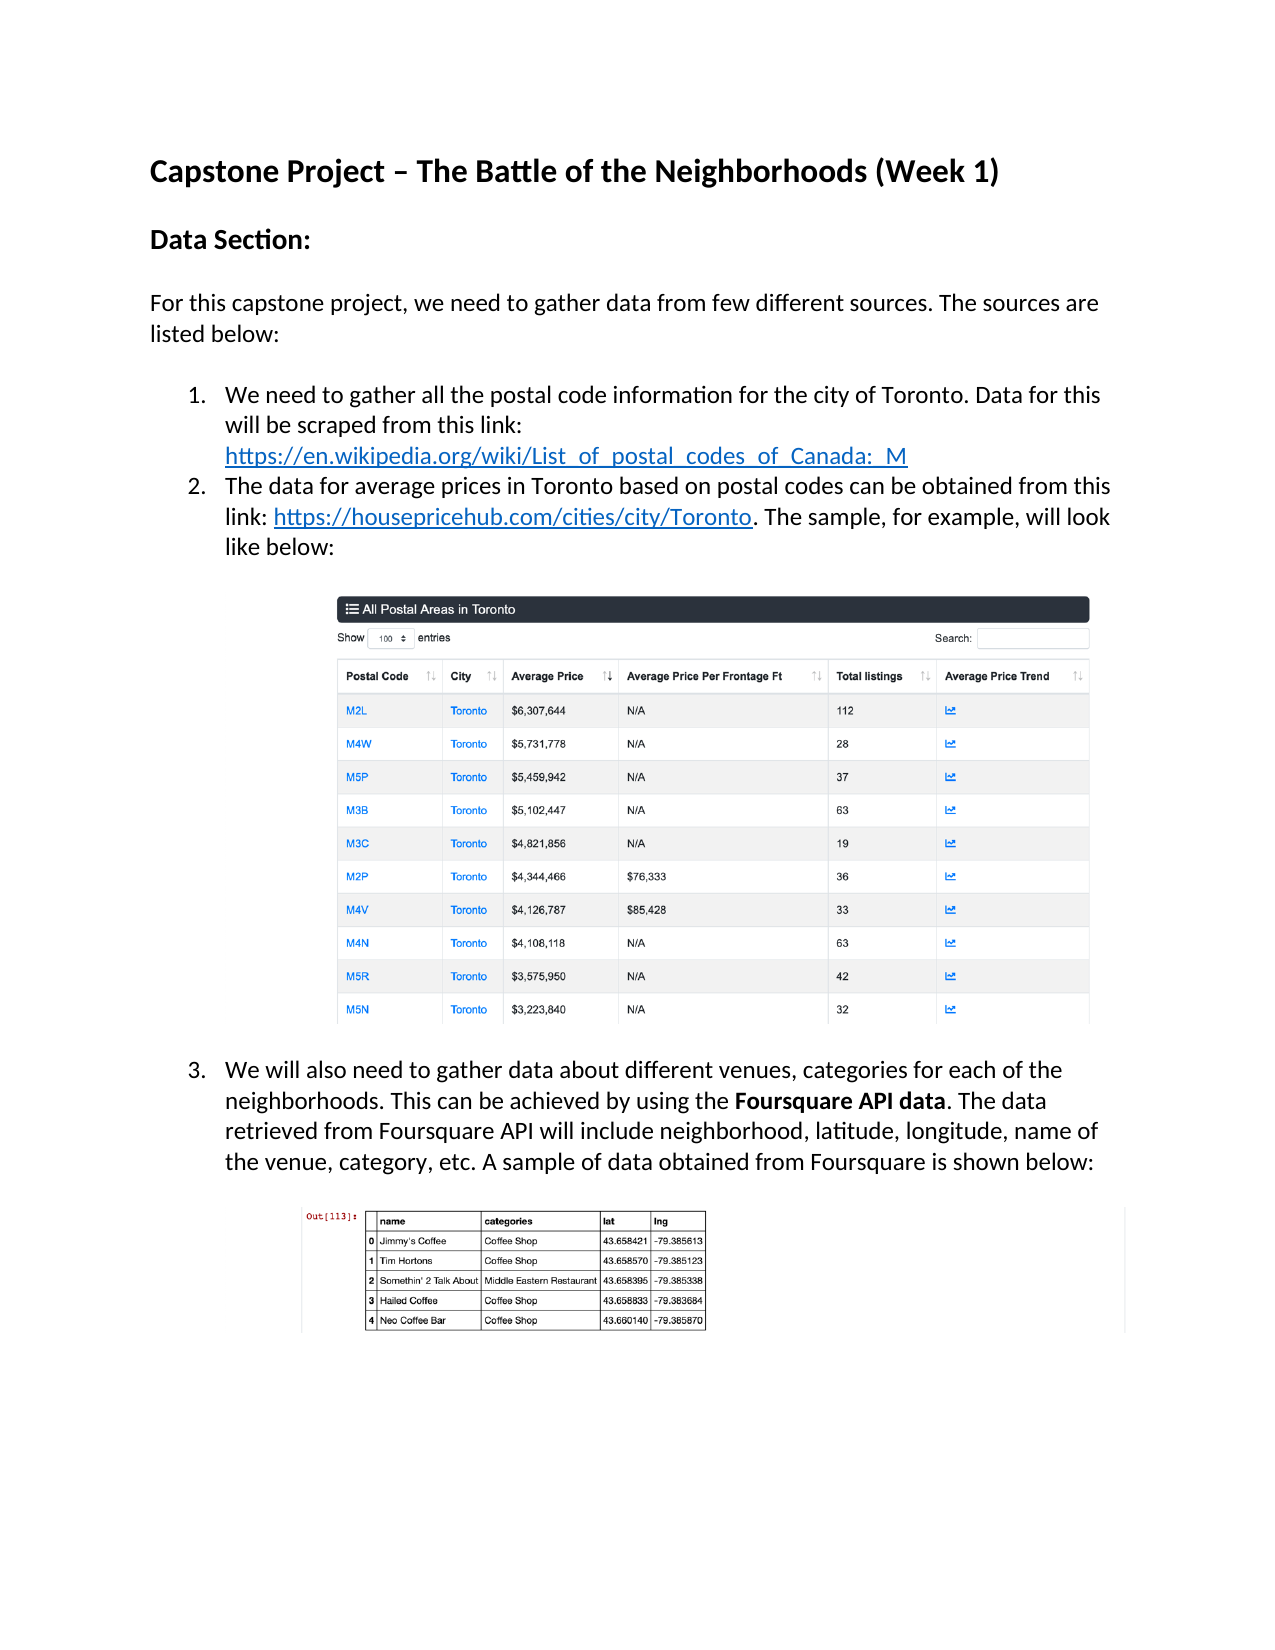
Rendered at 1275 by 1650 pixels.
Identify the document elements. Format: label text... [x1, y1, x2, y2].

list We need to gather all the postal code information for the city of Toronto. Data for this will be scraped from this link: https://en.wikipedia.org/wiki/List_of_postal_codes_of_Canada:_M [187, 379, 1125, 471]
text For this capstone project, we need to gather data from few different sources. The sources are listed below: [150, 287, 1125, 348]
text Capstone Project – The Battle of the Neighborhoods (Week 1) [150, 150, 1125, 191]
picture [225, 1207, 1200, 1333]
text Data Section: [150, 221, 1125, 257]
picture [225, 592, 1200, 1024]
